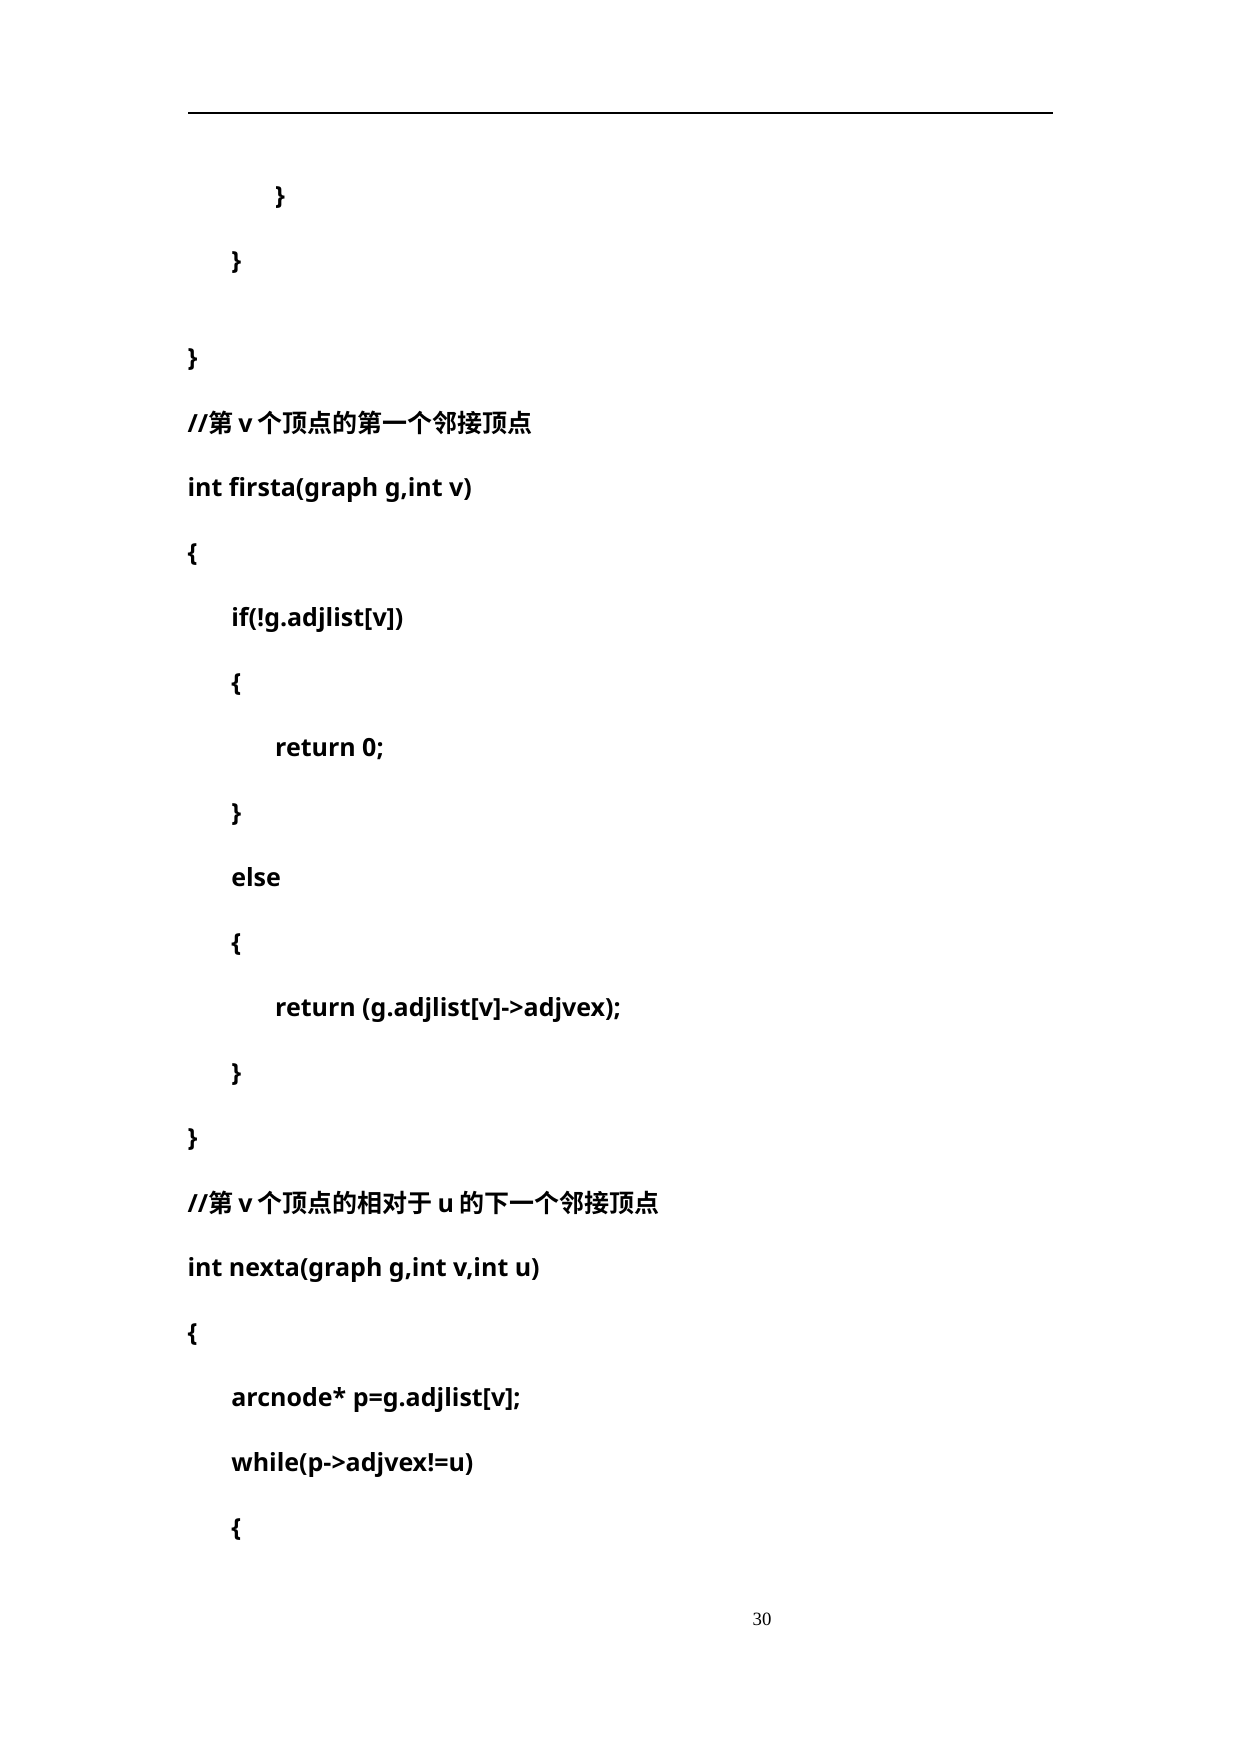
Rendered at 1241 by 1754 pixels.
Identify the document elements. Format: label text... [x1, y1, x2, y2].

list } [187, 162, 1053, 227]
list } [187, 1104, 1053, 1169]
list arcnode* p=g.adjlist[v]; [187, 1364, 1053, 1429]
list int nexta(graph g,int v,int u) [187, 1234, 1053, 1299]
list } [187, 324, 1053, 389]
list { [187, 649, 1053, 714]
list { [187, 1299, 1053, 1364]
list } [187, 227, 1053, 292]
list { [187, 909, 1053, 974]
list return 0; [187, 714, 1053, 779]
list } [187, 779, 1053, 844]
list //第v个顶点的第一个邻接顶点 [187, 389, 1053, 454]
list //第v个顶点的相对于u的下一个邻接顶点 [187, 1169, 1053, 1234]
list { [187, 1494, 1053, 1559]
list if(!g.adjlist[v]) [187, 584, 1053, 649]
list return (g.adjlist[v]->adjvex); [187, 974, 1053, 1039]
list else [187, 844, 1053, 909]
list int firsta(graph g,int v) [187, 454, 1053, 519]
list { [187, 519, 1053, 584]
list while(p->adjvex!=u) [187, 1429, 1053, 1494]
list } [187, 1039, 1053, 1104]
